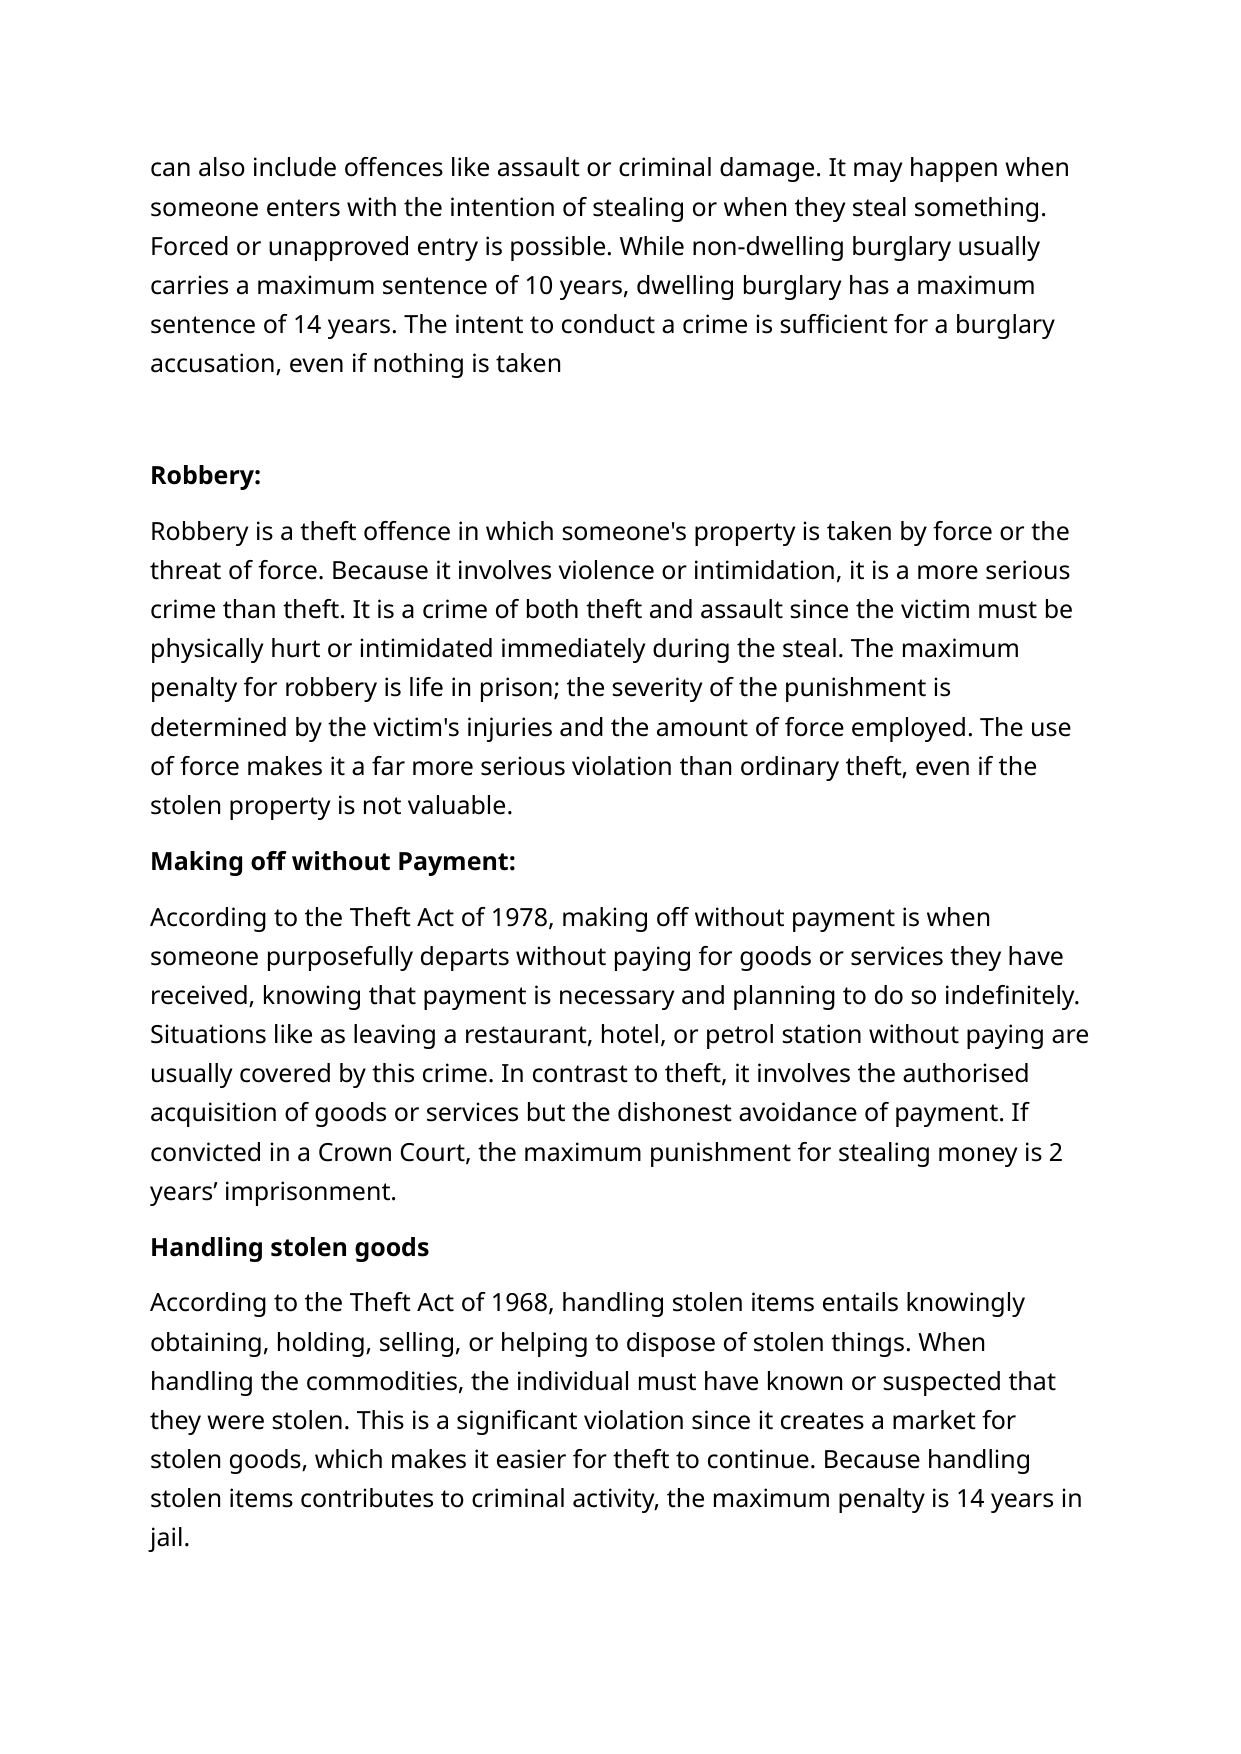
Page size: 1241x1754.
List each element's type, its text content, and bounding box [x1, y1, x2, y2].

text Robbery: [150, 457, 1090, 492]
text Making off without Payment: [150, 843, 1090, 877]
text Handling stolen goods [150, 1229, 1090, 1263]
text According to the Theft Act of 1968, handling stolen items entails knowingly obtaining, holding, selling, or helping to dispose of stolen things. When handling the commodities, the individual must have known or suspected that they were stolen. This is a significant violation since it creates a market for stolen goods, which makes it easier for theft to continue. Because handling stolen items contributes to criminal activity, the maximum penalty is 14 years in jail. [150, 1285, 1090, 1554]
text Robbery is a theft offence in which someone's property is taken by force or the threat of force. Because it involves violence or intimidation, it is a more serious crime than theft. It is a crime of both theft and assault since the victim must be physically hurt or intimidated immediately during the steal. The maximum penalty for robbery is life in prison; the severity of the punishment is determined by the victim's injuries and the amount of force employed. The use of force makes it a far more serious violation than ordinary theft, even if the stolen property is not valuable. [150, 513, 1090, 822]
text According to the Theft Act of 1978, making off without payment is when someone purposefully departs without paying for goods or services they have received, knowing that payment is necessary and planning to do so indefinitely. Situations like as leaving a restaurant, hotel, or petrol station without paying are usually covered by this crime. In contrast to theft, it involves the authorised acquisition of goods or services but the dishonest avoidance of payment. If convicted in a Crown Court, the maximum punishment for stealing money is 2 years’ imprisonment. [150, 899, 1090, 1207]
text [150, 150, 1090, 380]
